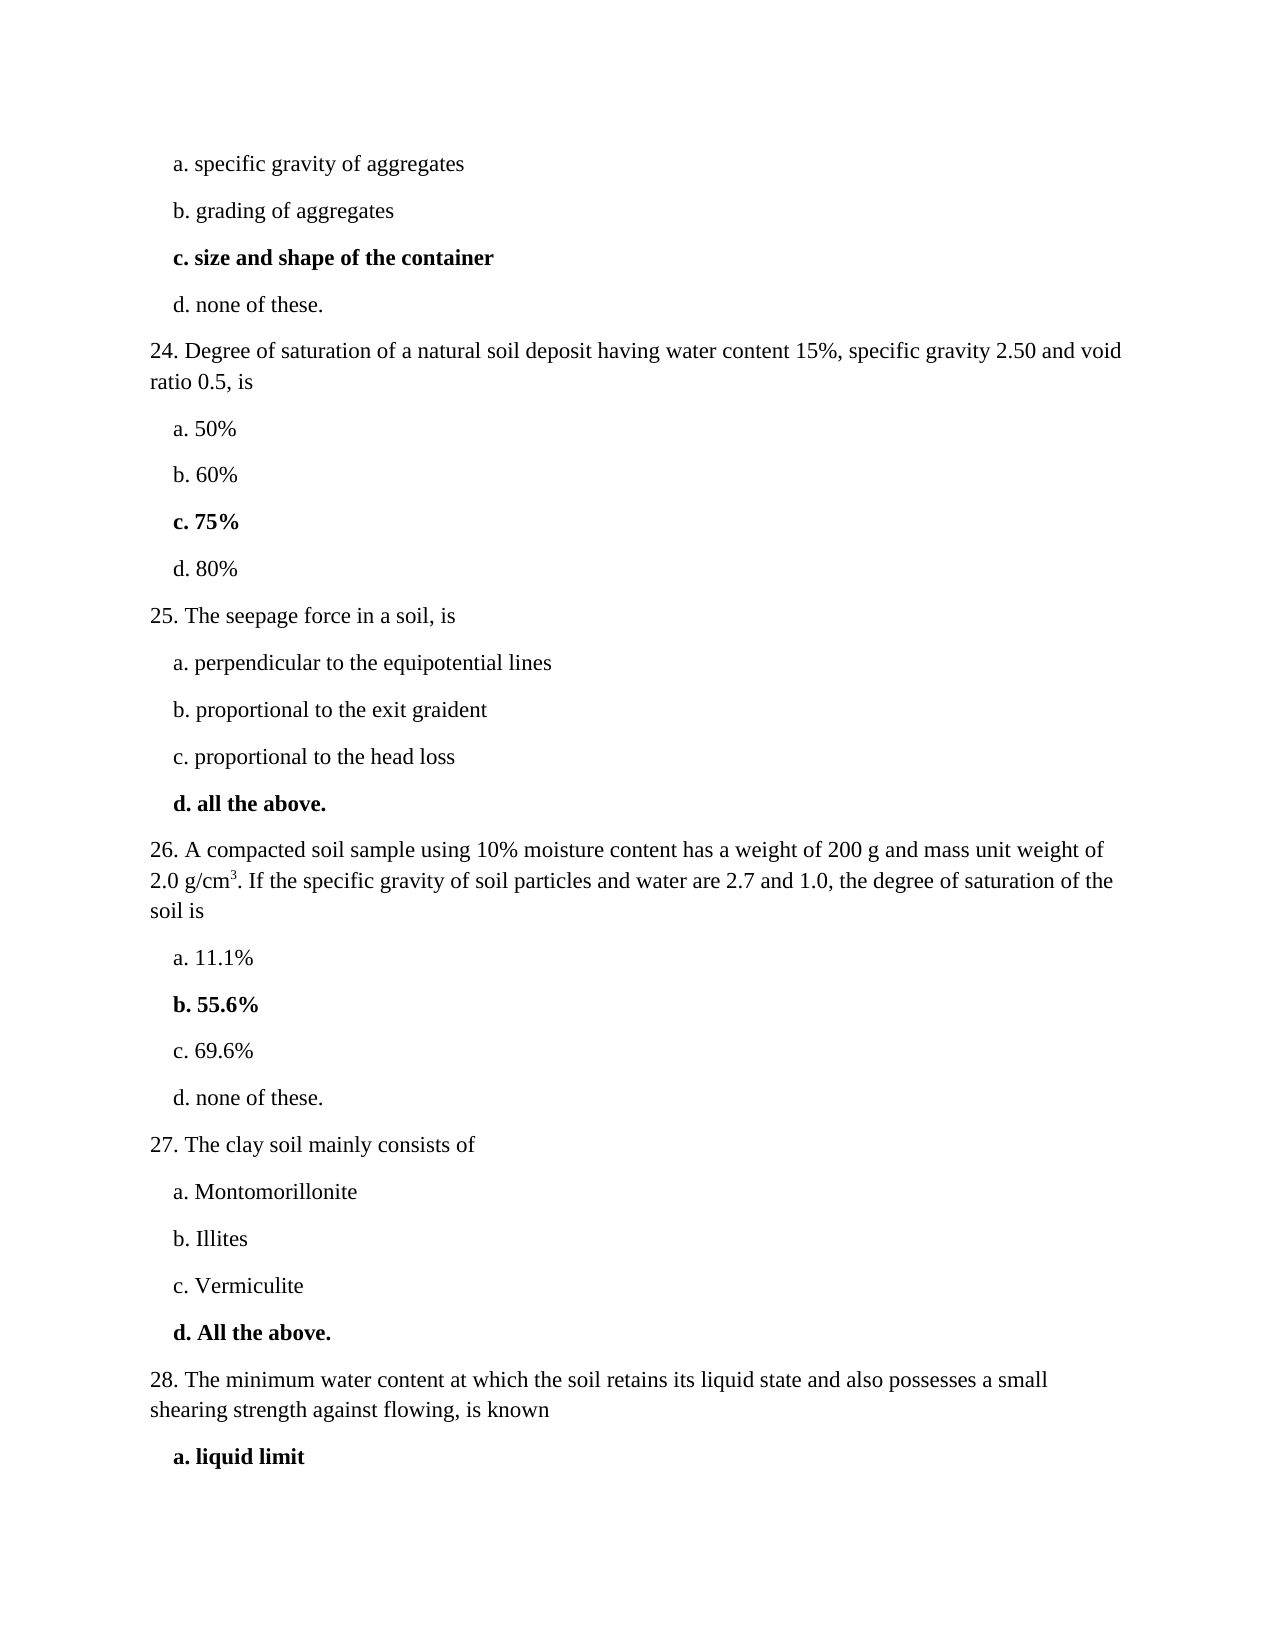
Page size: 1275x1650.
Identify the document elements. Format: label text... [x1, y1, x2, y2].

text b. proportional to the exit graident [150, 696, 1125, 722]
text 25. The seepage force in a soil, is [150, 602, 1125, 628]
text d. 80% [150, 555, 1125, 582]
text a. Montomorillonite [150, 1178, 1125, 1204]
text c. proportional to the head loss [150, 743, 1125, 769]
text d. All the above. [150, 1319, 1125, 1345]
text c. size and shape of the container [150, 244, 1125, 270]
text d. none of these. [150, 1084, 1125, 1111]
text b. Illites [150, 1225, 1125, 1251]
text a. liquid limit [150, 1443, 1125, 1469]
text 24. Degree of saturation of a natural soil deposit having water content 15%, specific gravity 2.50 and void ratio 0.5, is [150, 337, 1125, 394]
text a. perpendicular to the equipotential lines [150, 649, 1125, 675]
text b. 55.6% [150, 991, 1125, 1017]
text c. Vermiculite [150, 1272, 1125, 1298]
text a. 11.1% [150, 944, 1125, 970]
text c. 69.6% [150, 1037, 1125, 1064]
text 26. A compacted soil sample using 10% moisture content has a weight of 200 g and mass unit weight of 2.0 g/cm3. If the specific gravity of soil particles and water are 2.7 and 1.0, the degree of saturation of the soil is [150, 836, 1125, 923]
text 28. The minimum water content at which the soil retains its liquid state and also possesses a small shearing strength against flowing, is known [150, 1366, 1125, 1422]
text d. none of these. [150, 291, 1125, 317]
text b. grading of aggregates [150, 197, 1125, 223]
text a. specific gravity of aggregates [150, 150, 1125, 176]
text d. all the above. [150, 789, 1125, 816]
text c. 75% [150, 508, 1125, 535]
text 27. The clay soil mainly consists of [150, 1131, 1125, 1158]
text b. 60% [150, 461, 1125, 488]
text a. 50% [150, 414, 1125, 441]
